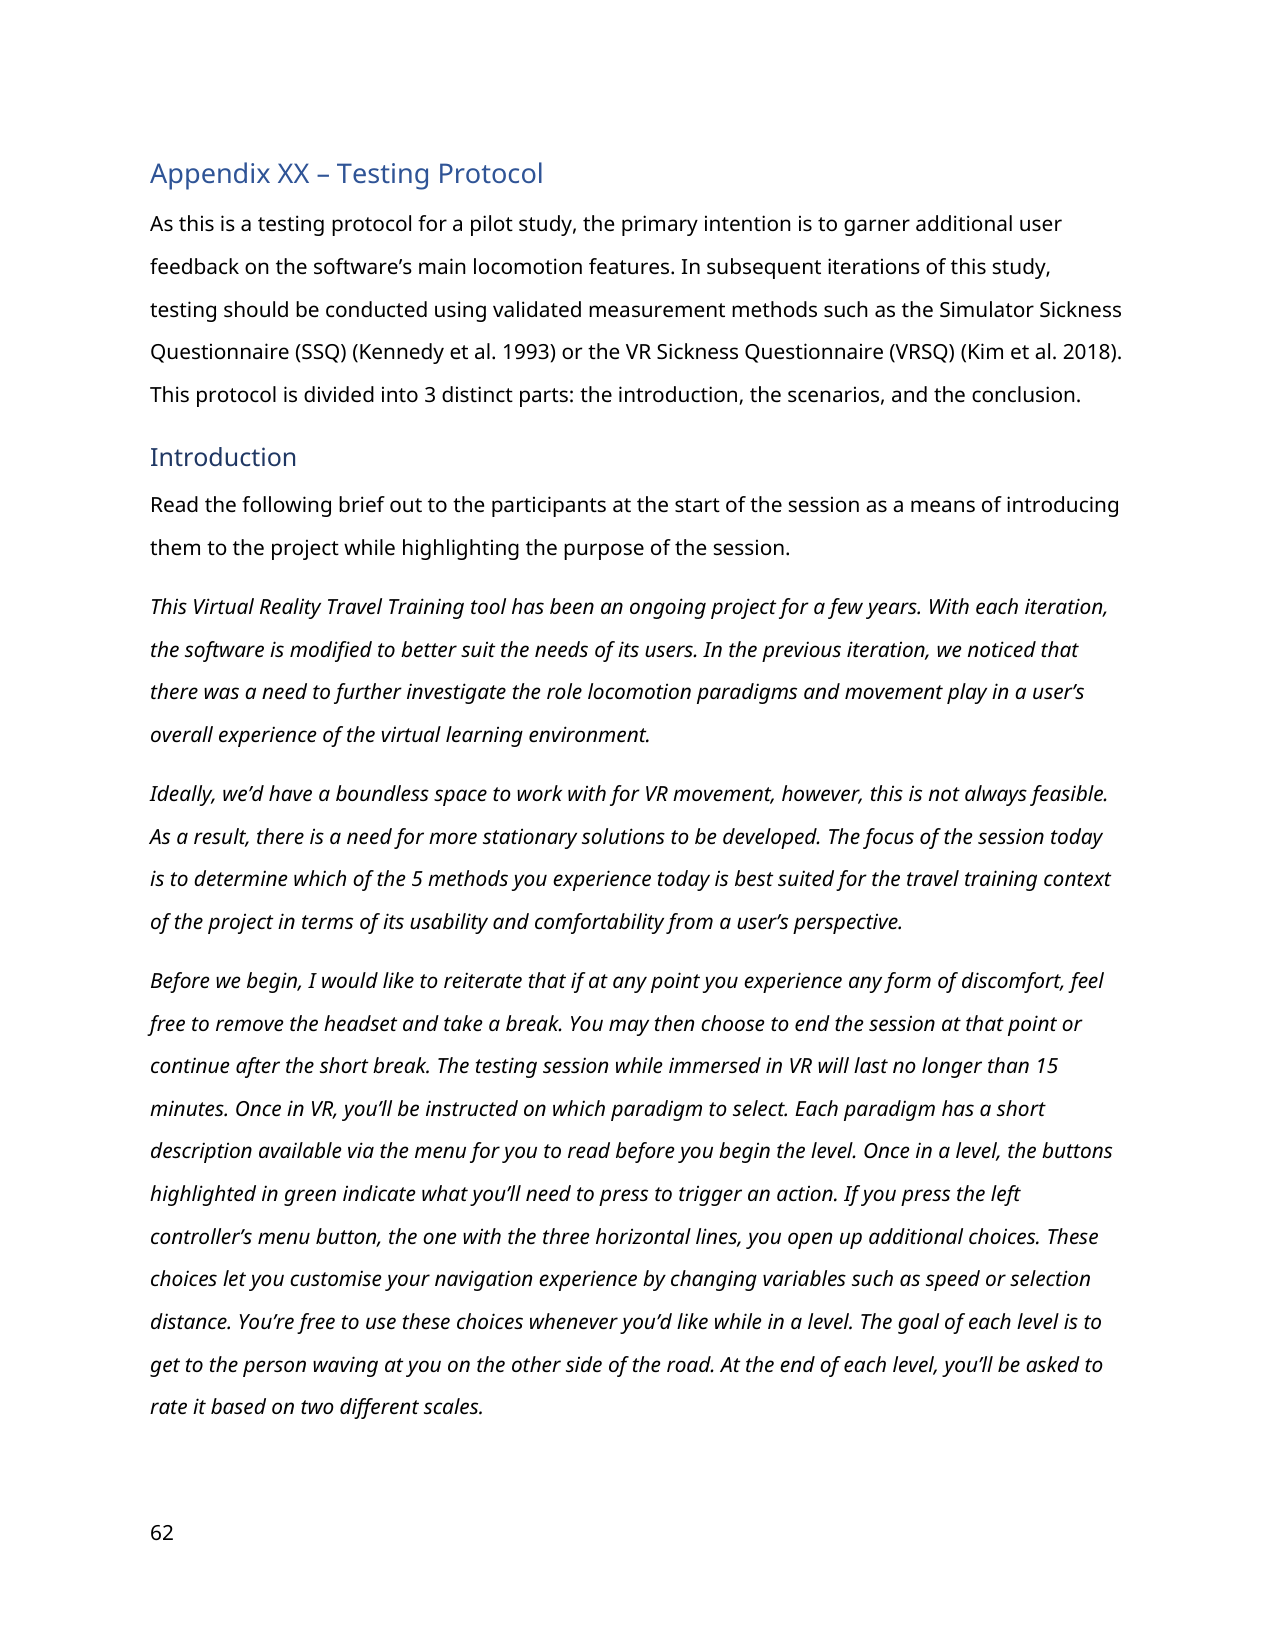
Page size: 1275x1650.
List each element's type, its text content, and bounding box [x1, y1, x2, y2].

text This Virtual Reality Travel Training tool has been an ongoing project for a few years. With each iteration, the software is modified to better suit the needs of its users. In the previous iteration, we noticed that there was a need to further investigate the role locomotion paradigms and movement play in a user’s overall experience of the virtual learning environment. [150, 592, 1125, 748]
text Read the following brief out to the participants at the start of the session as a means of introducing them to the project while highlighting the purpose of the session. [150, 490, 1125, 561]
text As this is a testing protocol for a pilot study, the primary intention is to garner additional user feedback on the software’s main locomotion features. In subsequent iterations of this study, testing should be conducted using validated measurement methods such as the Simulator Sickness Questionnaire (SSQ) or the VR Sickness Questionnaire (VRSQ) . This protocol is divided into 3 distinct parts: the introduction, the scenarios, and the conclusion. [150, 209, 1125, 408]
text Before we begin, I would like to reiterate that if at any point you experience any form of discomfort, feel free to remove the headset and take a break. You may then choose to end the session at that point or continue after the short break. The testing session while immersed in VR will last no longer than 15 minutes. Once in VR, you’ll be instructed on which paradigm to select. Each paradigm has a short description available via the menu for you to read before you begin the level. Once in a level, the buttons highlighted in green indicate what you’ll need to press to trigger an action. If you press the left controller’s menu button, the one with the three horizontal lines, you open up additional choices. These choices let you customise your navigation experience by changing variables such as speed or selection distance. You’re free to use these choices whenever you’d like while in a level. The goal of each level is to get to the person waving at you on the other side of the road. At the end of each level, you’ll be asked to rate it based on two different scales. [150, 966, 1125, 1421]
text Ideally, we’d have a boundless space to work with for VR movement, however, this is not always feasible. As a result, there is a need for more stationary solutions to be developed. The focus of the session today is to determine which of the 5 methods you experience today is best suited for the travel training context of the project in terms of its usability and comfortability from a user’s perspective. [150, 779, 1125, 935]
subtitle Introduction [150, 439, 1125, 473]
subtitle Appendix XX – Testing Protocol [150, 154, 1125, 191]
